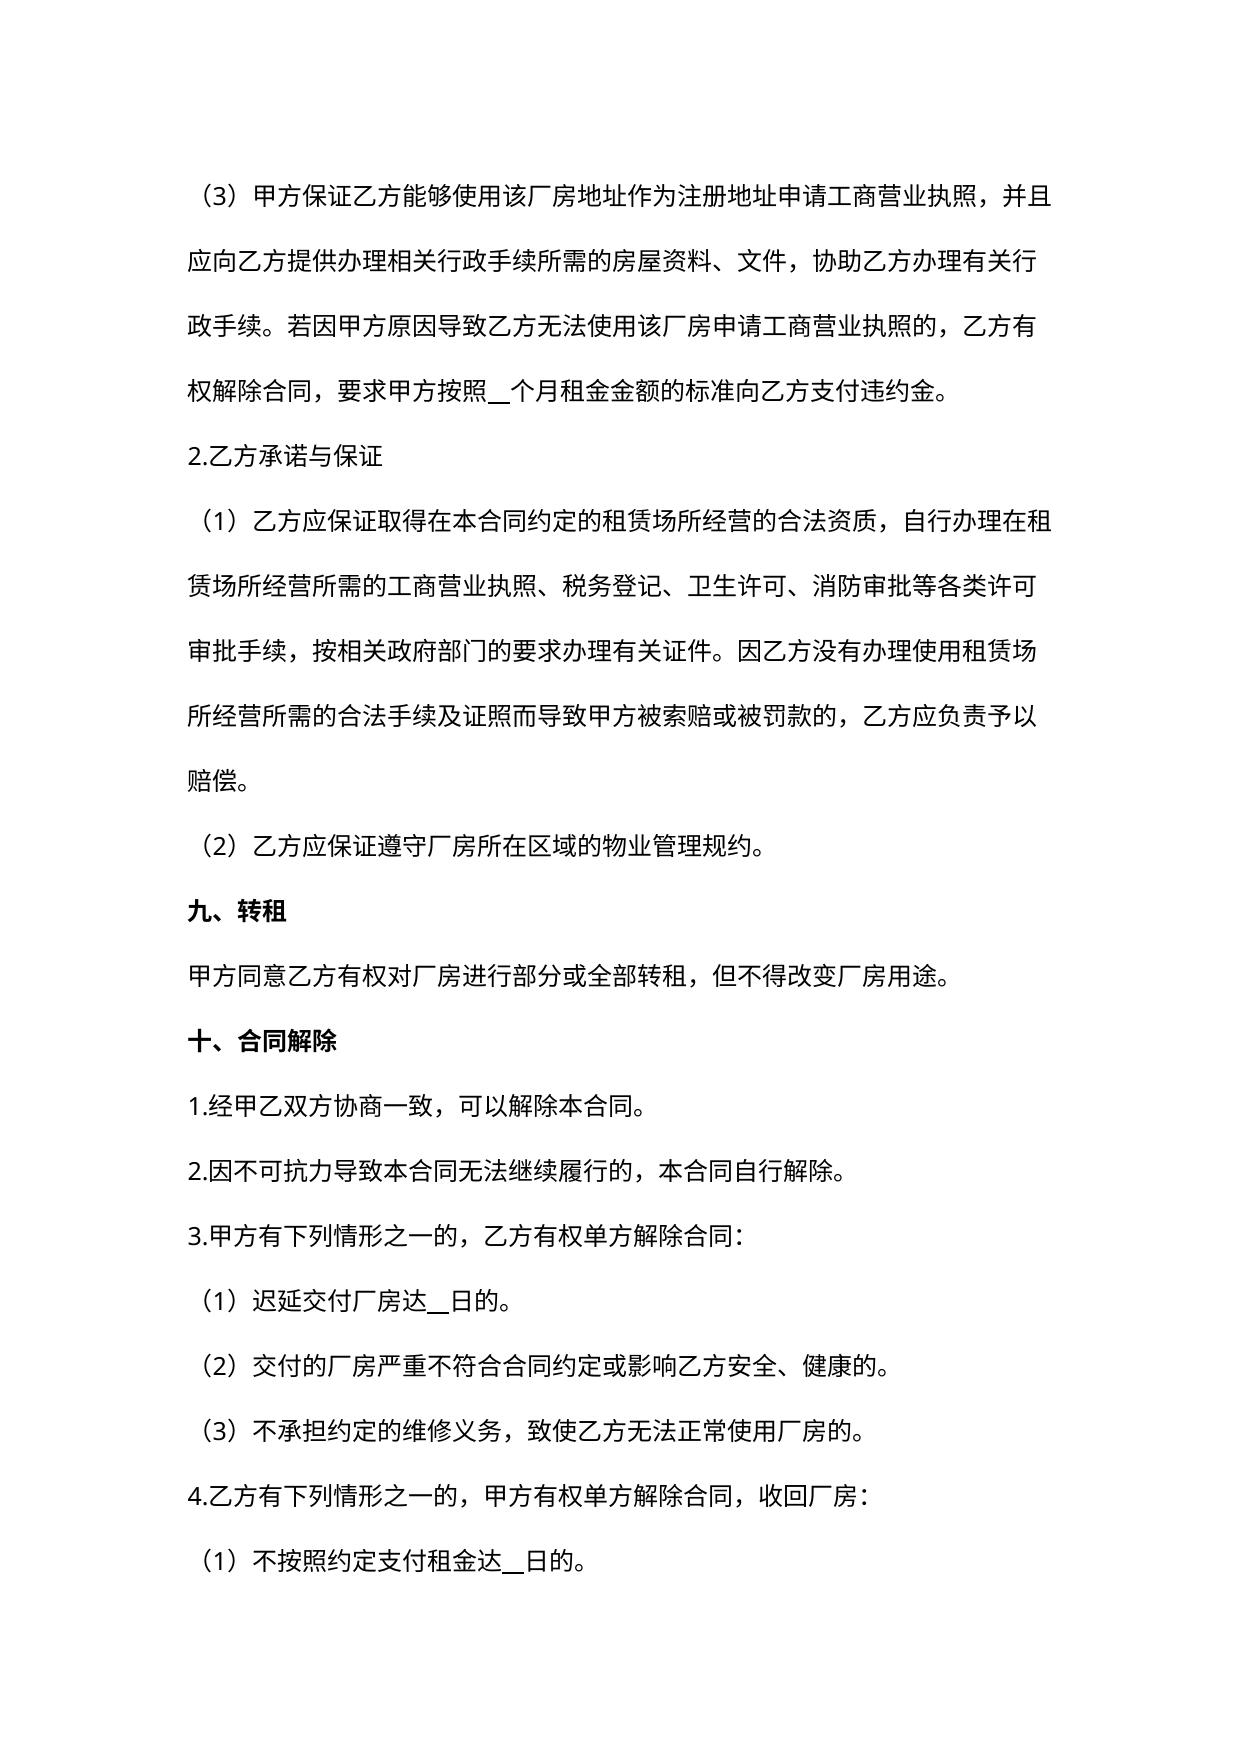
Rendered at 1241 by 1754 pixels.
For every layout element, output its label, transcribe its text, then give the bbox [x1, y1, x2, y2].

text 甲方同意乙方有权对厂房进行部分或全部转租，但不得改变厂房用途。 [187, 942, 1053, 1007]
subtitle 十、合同解除 [187, 1007, 1053, 1072]
text 2.乙方承诺与保证 [187, 422, 1053, 487]
text （2）乙方应保证遵守厂房所在区域的物业管理规约。 [187, 812, 1053, 877]
text （2）交付的厂房严重不符合合同约定或影响乙方安全、健康的。 [187, 1332, 1053, 1397]
text （1）迟延交付厂房达 日的。 [187, 1267, 1053, 1332]
text （1）不按照约定支付租金达 日的。 [187, 1527, 1053, 1592]
subtitle 九、转租 [187, 877, 1053, 942]
text （3）不承担约定的维修义务，致使乙方无法正常使用厂房的。 [187, 1397, 1053, 1462]
text 1.经甲乙双方协商一致，可以解除本合同。 [187, 1072, 1053, 1137]
text 4.乙方有下列情形之一的，甲方有权单方解除合同，收回厂房： [187, 1462, 1053, 1527]
text （1）乙方应保证取得在本合同约定的租赁场所经营的合法资质，自行办理在租赁场所经营所需的工商营业执照、税务登记、卫生许可、消防审批等各类许可审批手续，按相关政府部门的要求办理有关证件。因乙方没有办理使用租赁场所经营所需的合法手续及证照而导致甲方被索赔或被罚款的，乙方应负责予以赔偿。 [187, 487, 1053, 812]
text 3.甲方有下列情形之一的，乙方有权单方解除合同： [187, 1202, 1053, 1267]
text 2.因不可抗力导致本合同无法继续履行的，本合同自行解除。 [187, 1137, 1053, 1202]
text （3）甲方保证乙方能够使用该厂房地址作为注册地址申请工商营业执照，并且应向乙方提供办理相关行政手续所需的房屋资料、文件，协助乙方办理有关行政手续。若因甲方原因导致乙方无法使用该厂房申请工商营业执照的，乙方有权解除合同，要求甲方按照 个月租金金额的标准向乙方支付违约金。 [187, 162, 1053, 422]
